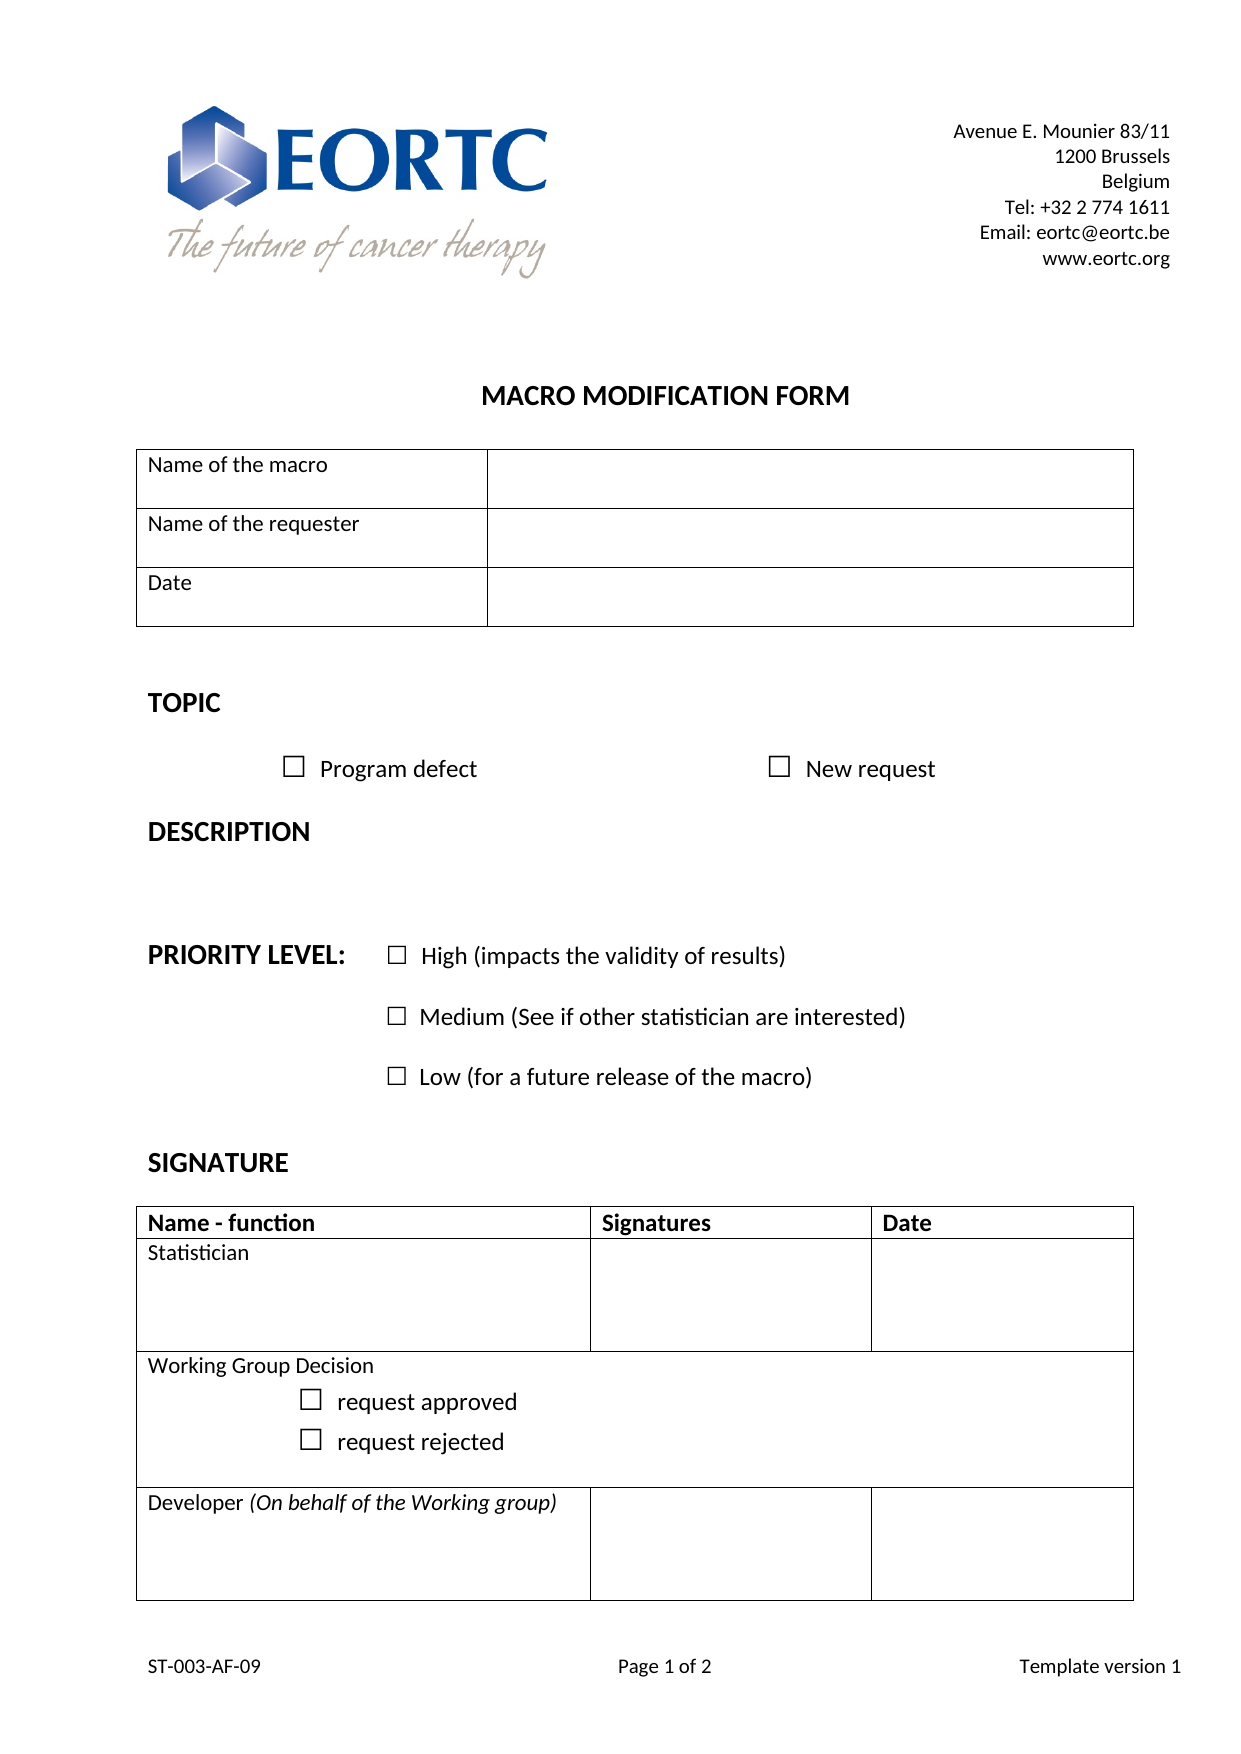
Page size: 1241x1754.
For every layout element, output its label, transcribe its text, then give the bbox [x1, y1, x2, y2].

table_cell Developer (On behalf of the Working group) [137, 1488, 590, 1600]
text MACRO MODIFICATION FORM [148, 377, 1183, 413]
table_cell [591, 1239, 871, 1351]
text TOPIC [148, 684, 1183, 720]
text DESCRIPTION [148, 813, 1183, 848]
text Program defect New request [281, 746, 1183, 786]
table_header Name of the macro [137, 450, 487, 508]
text Medium (See if other statistician are interested) [148, 998, 1183, 1032]
text Low (for a future release of the macro) [148, 1058, 1183, 1120]
picture [147, 89, 567, 293]
table_cell [488, 509, 1133, 567]
table_cell Date [137, 568, 487, 626]
text SIGNATURE [148, 1144, 1183, 1180]
table_cell [872, 1488, 1133, 1600]
table_header Name - function [137, 1207, 590, 1237]
table_cell Working Group Decision request approved request rejected [137, 1352, 1133, 1487]
table_cell [872, 1239, 1133, 1351]
table_header Date [872, 1207, 1133, 1237]
table_cell Statistician [137, 1239, 590, 1351]
table_cell Name of the requester [137, 509, 487, 567]
text PRIORITY LEVEL: High (impacts the validity of results) [148, 936, 1183, 972]
table_cell [591, 1488, 871, 1600]
table_header Signatures [591, 1207, 871, 1237]
table_cell [488, 568, 1133, 626]
table_header [488, 450, 1133, 508]
